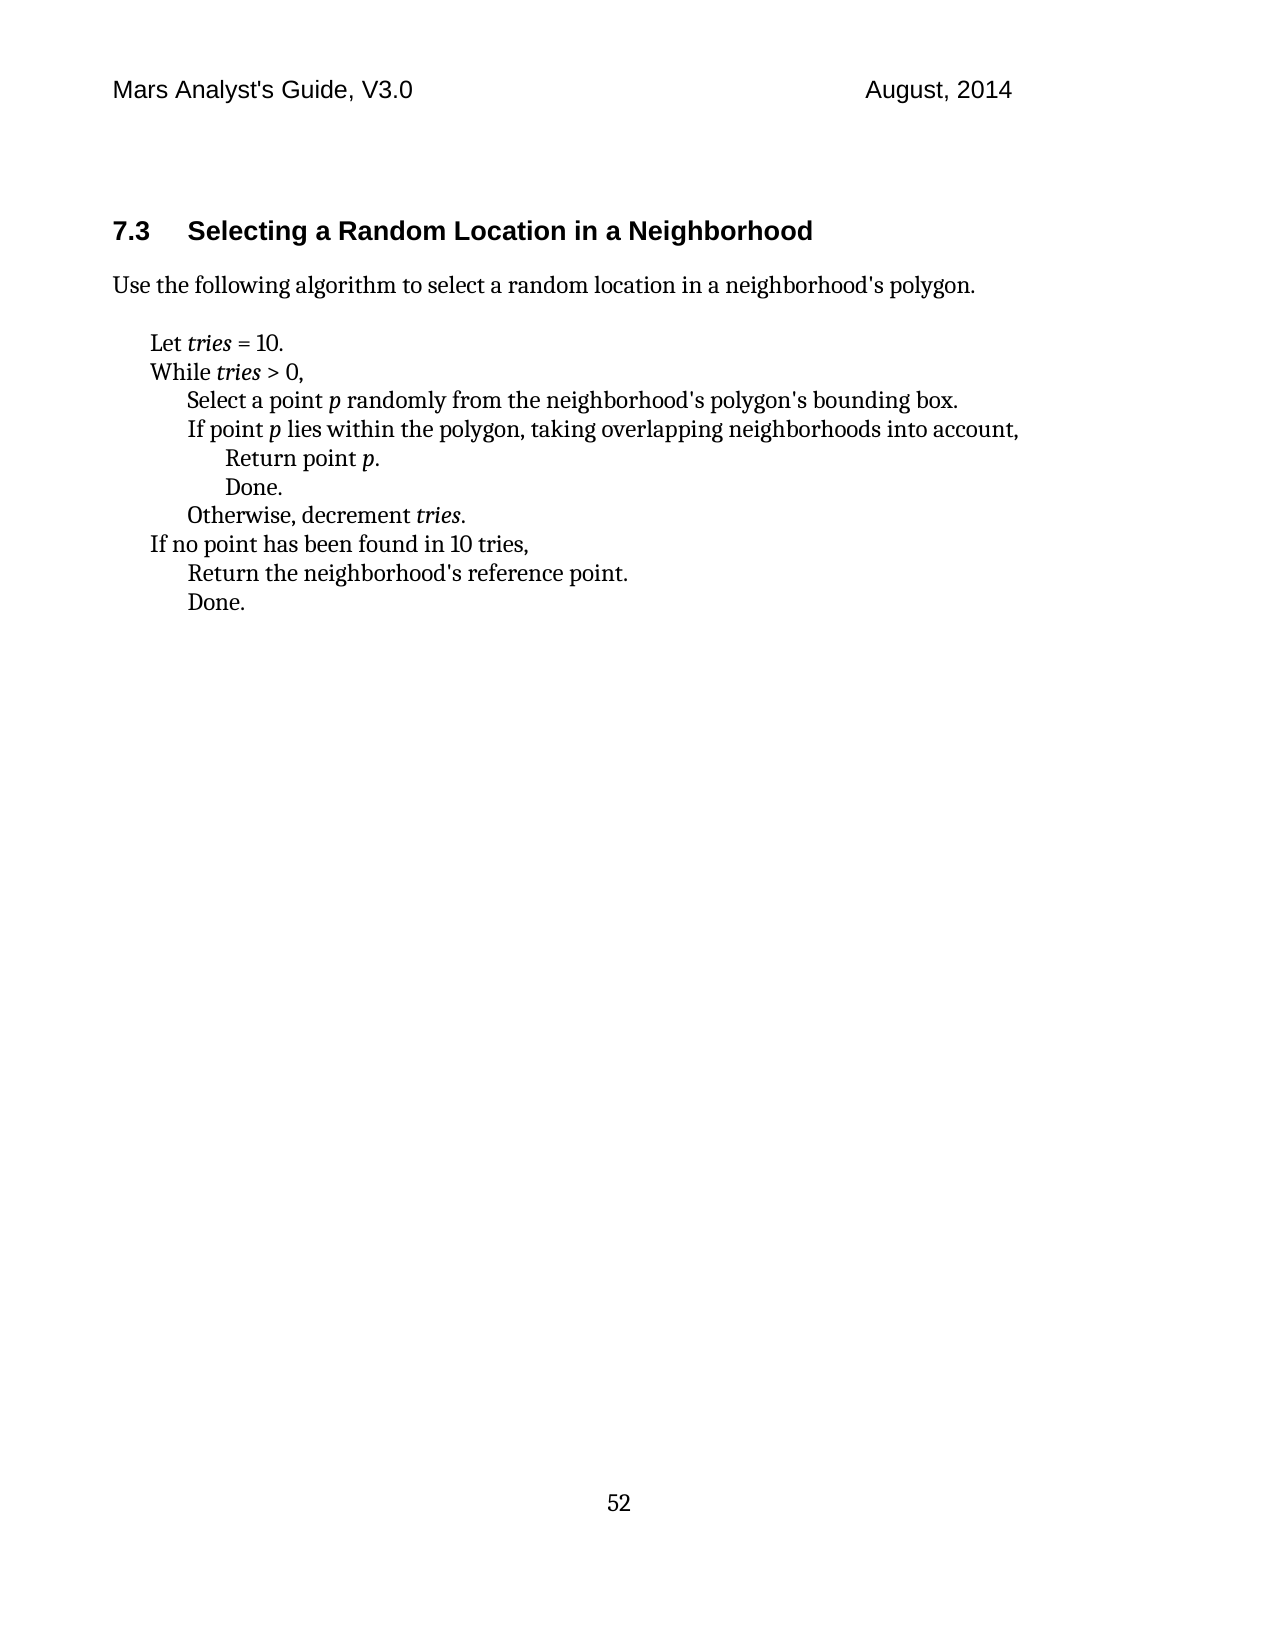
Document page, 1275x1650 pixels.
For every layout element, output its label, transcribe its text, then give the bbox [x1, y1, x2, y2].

text While tries > 0, [112, 357, 1125, 386]
text Done. [112, 472, 1125, 501]
subtitle Selecting a Random Location in a Neighborhood [112, 215, 1125, 246]
text Done. [112, 587, 1125, 616]
text Otherwise, decrement tries. [112, 501, 1125, 530]
text If no point has been found in 10 tries, [112, 530, 1125, 559]
text Return the neighborhood's reference point. [112, 559, 1125, 587]
text Let tries = 10. [112, 329, 1125, 357]
text If point p lies within the polygon, taking overlapping neighborhoods into account, [112, 415, 1125, 444]
text Use the following algorithm to select a random location in a neighborhood's polygon. [112, 271, 1125, 300]
text Select a point p randomly from the neighborhood's polygon's bounding box. [112, 386, 1125, 415]
text Return point p. [112, 444, 1125, 472]
